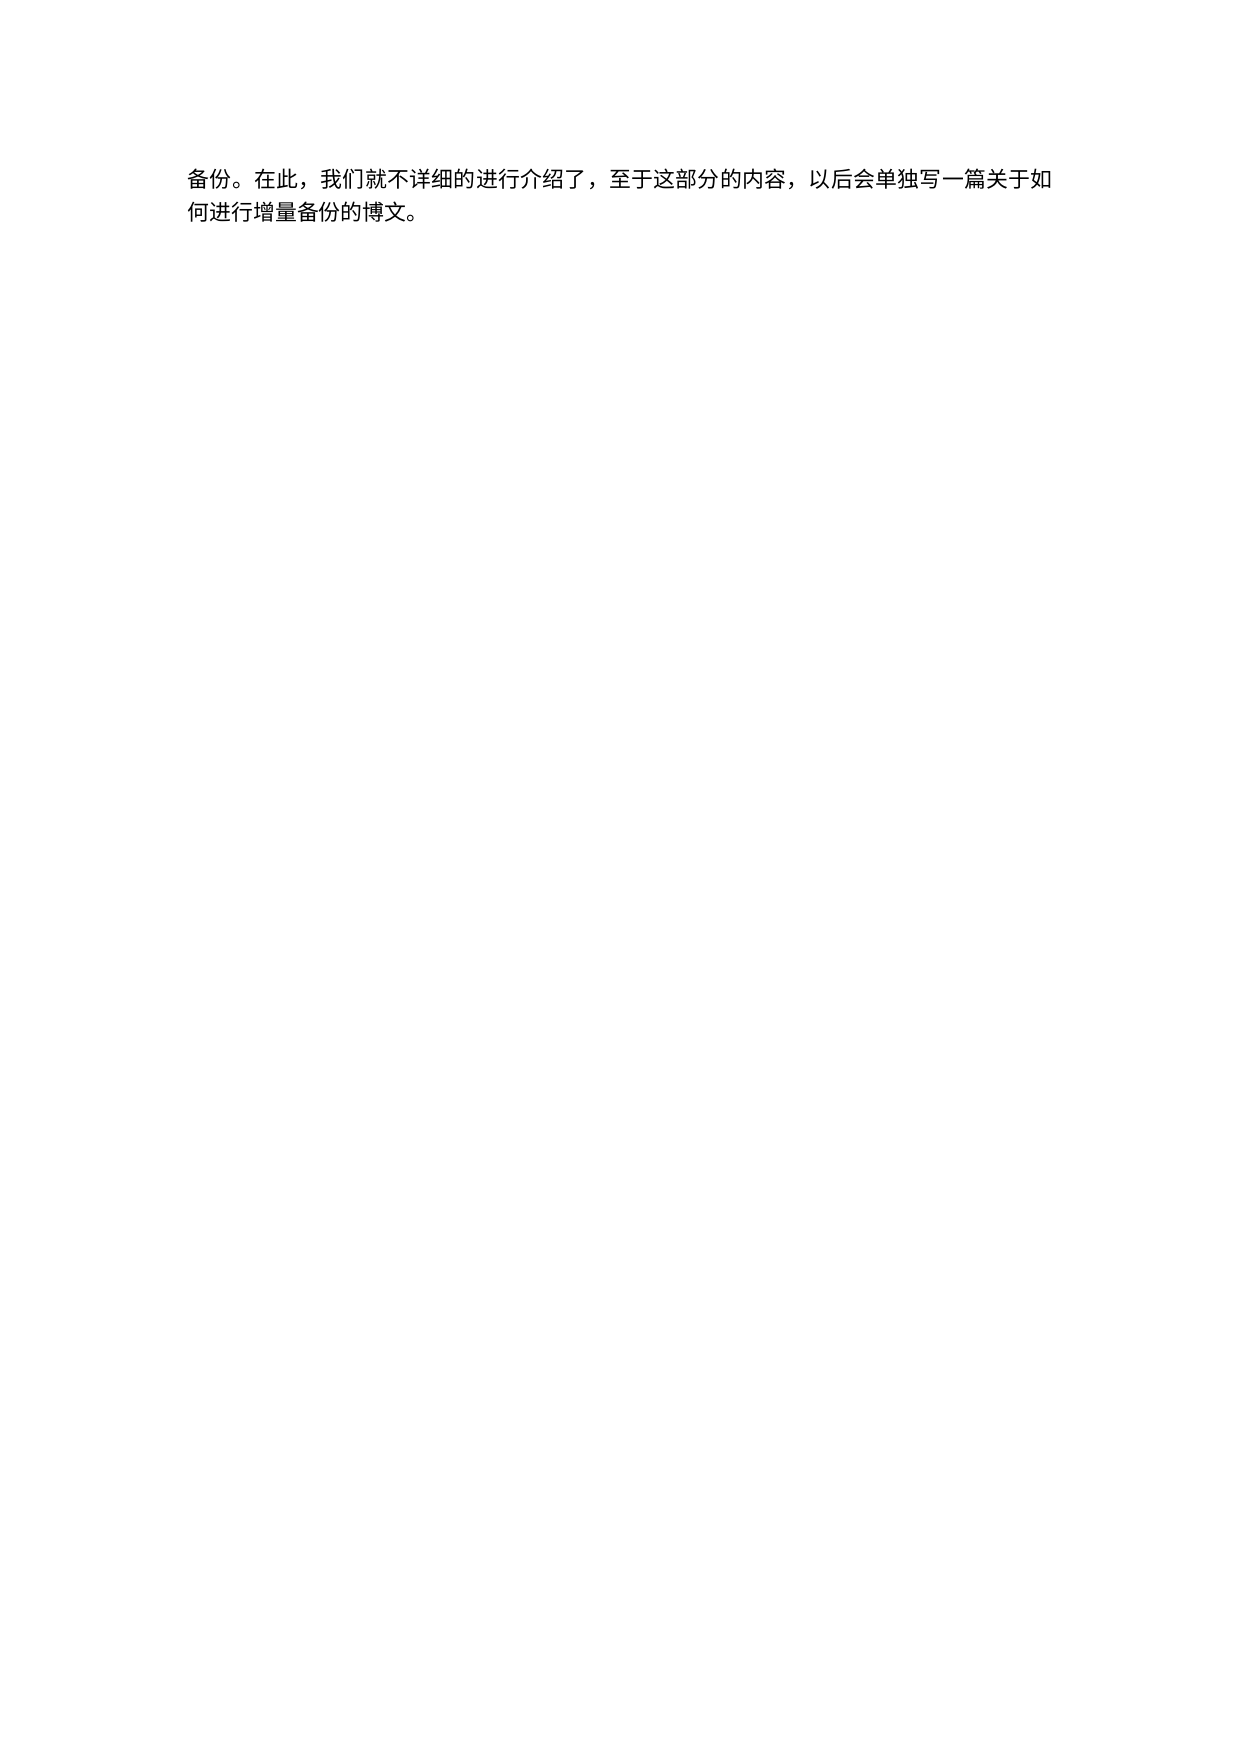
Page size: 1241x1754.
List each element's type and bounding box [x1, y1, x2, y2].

text [187, 162, 1053, 227]
